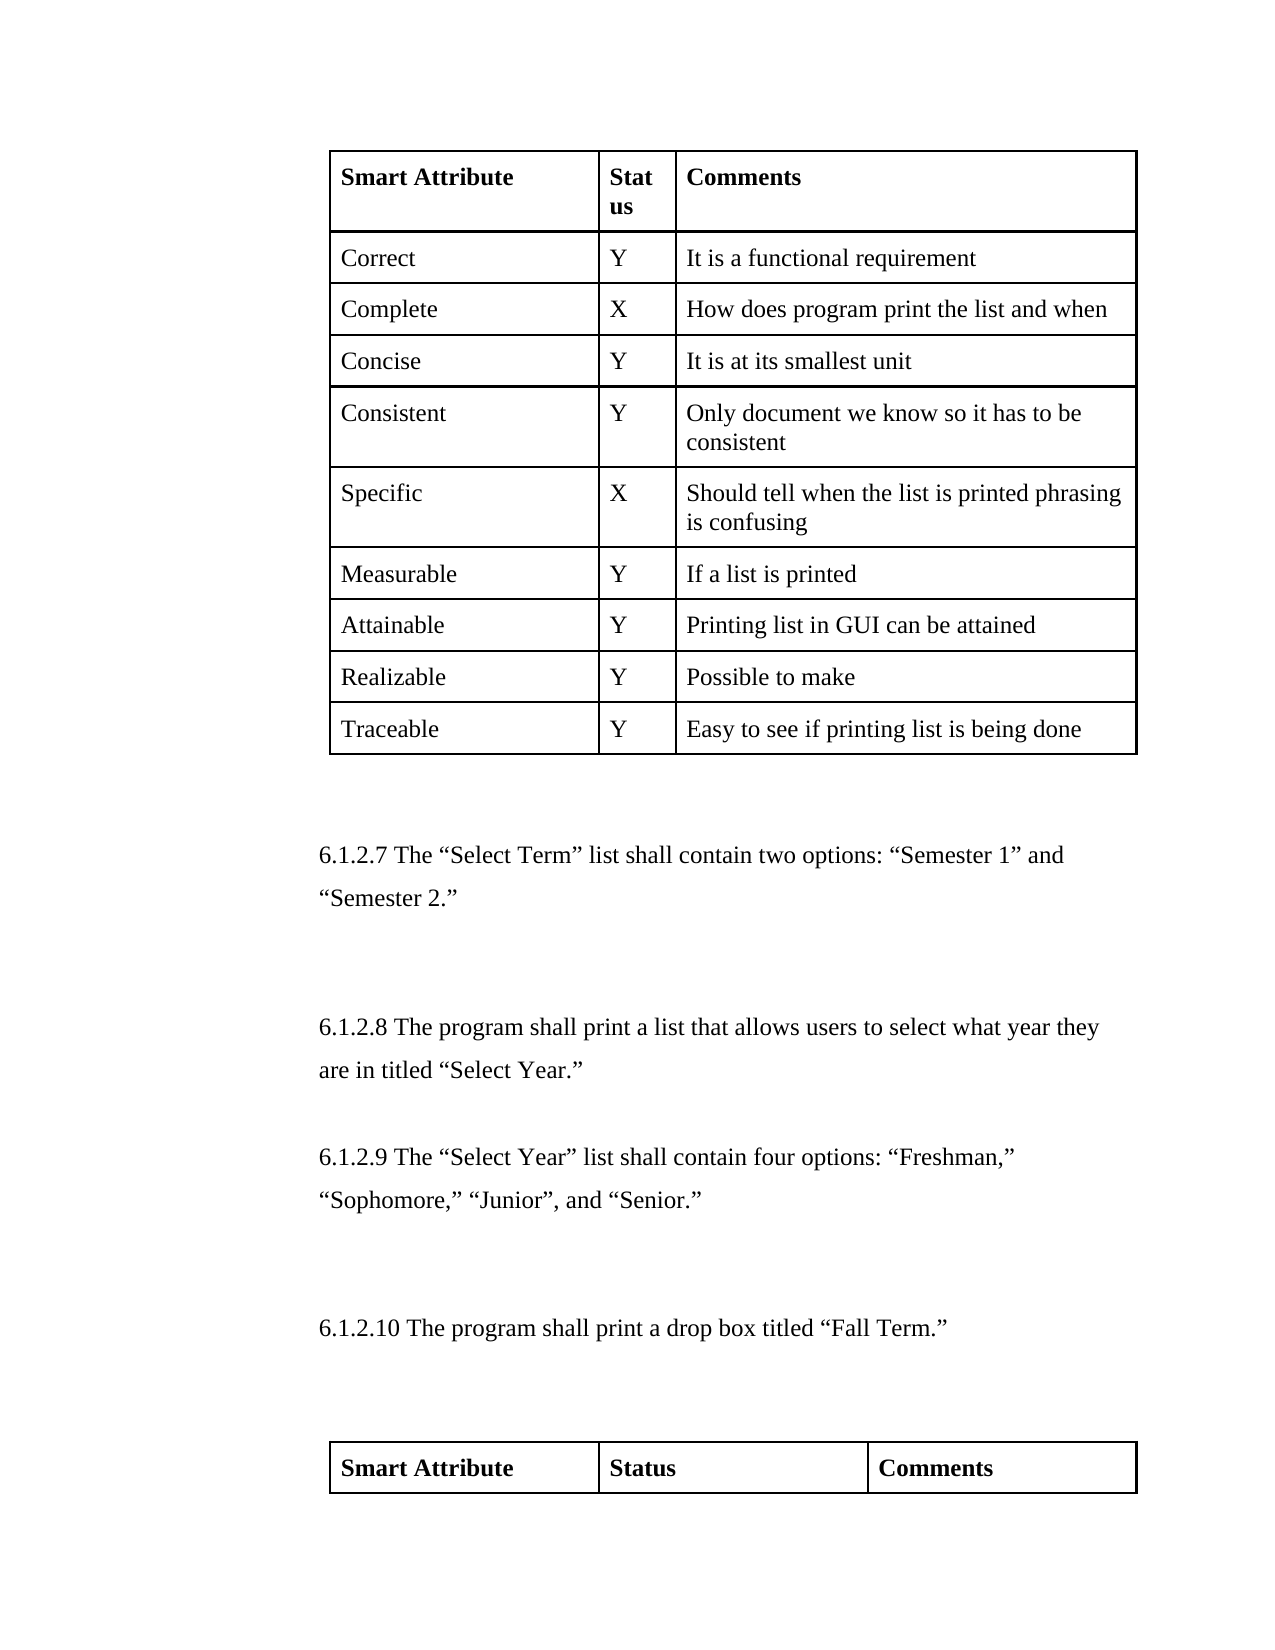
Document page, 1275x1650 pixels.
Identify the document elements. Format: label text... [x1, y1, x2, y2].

table_cell Measurable [331, 548, 598, 598]
table_cell It is a functional requirement [677, 233, 1135, 282]
table_cell Y [600, 703, 675, 753]
table_cell Y [600, 548, 675, 598]
text 6.1.2.9 The “Select Year” list shall contain four options: “Freshman,” “Sophomore,” “Junior”, and “Senior.” [319, 1142, 1125, 1213]
table_cell Y [600, 652, 675, 701]
table_cell Only document we know so it has to be consistent [677, 388, 1135, 466]
table_header Smart Attribute [331, 1443, 598, 1492]
table_cell Consistent [331, 388, 598, 466]
table_header Status [600, 1443, 867, 1492]
table_header Comments [869, 1443, 1135, 1492]
table_cell Y [600, 336, 675, 385]
table_cell Traceable [331, 703, 598, 753]
table_header Smart Attribute [331, 152, 598, 230]
table_cell Complete [331, 284, 598, 334]
text 6.1.2.8 The program shall print a list that allows users to select what year they are in titled “Select Year.” [319, 1012, 1125, 1084]
table_cell Should tell when the list is printed phrasing is confusing [677, 468, 1135, 546]
table_header Comments [677, 152, 1135, 230]
text 6.1.2.7 The “Select Term” list shall contain two options: “Semester 1” and “Semester 2.” [319, 840, 1125, 912]
table_cell X [600, 284, 675, 334]
table_cell It is at its smallest unit [677, 336, 1135, 385]
table_cell Y [600, 600, 675, 649]
table_cell Possible to make [677, 652, 1135, 701]
table_cell If a list is printed [677, 548, 1135, 598]
table_cell Correct [331, 233, 598, 282]
table_cell How does program print the list and when [677, 284, 1135, 334]
text 6.1.2.10 The program shall print a drop box titled “Fall Term.” [319, 1313, 1125, 1341]
table_cell Printing list in GUI can be attained [677, 600, 1135, 649]
table_cell Specific [331, 468, 598, 546]
table_cell X [600, 468, 675, 546]
table_cell Attainable [331, 600, 598, 649]
table_cell Concise [331, 336, 598, 385]
table_cell Y [600, 388, 675, 466]
table_cell Realizable [331, 652, 598, 701]
table_cell Easy to see if printing list is being done [677, 703, 1135, 753]
table_header Status [600, 152, 675, 230]
table_cell Y [600, 233, 675, 282]
